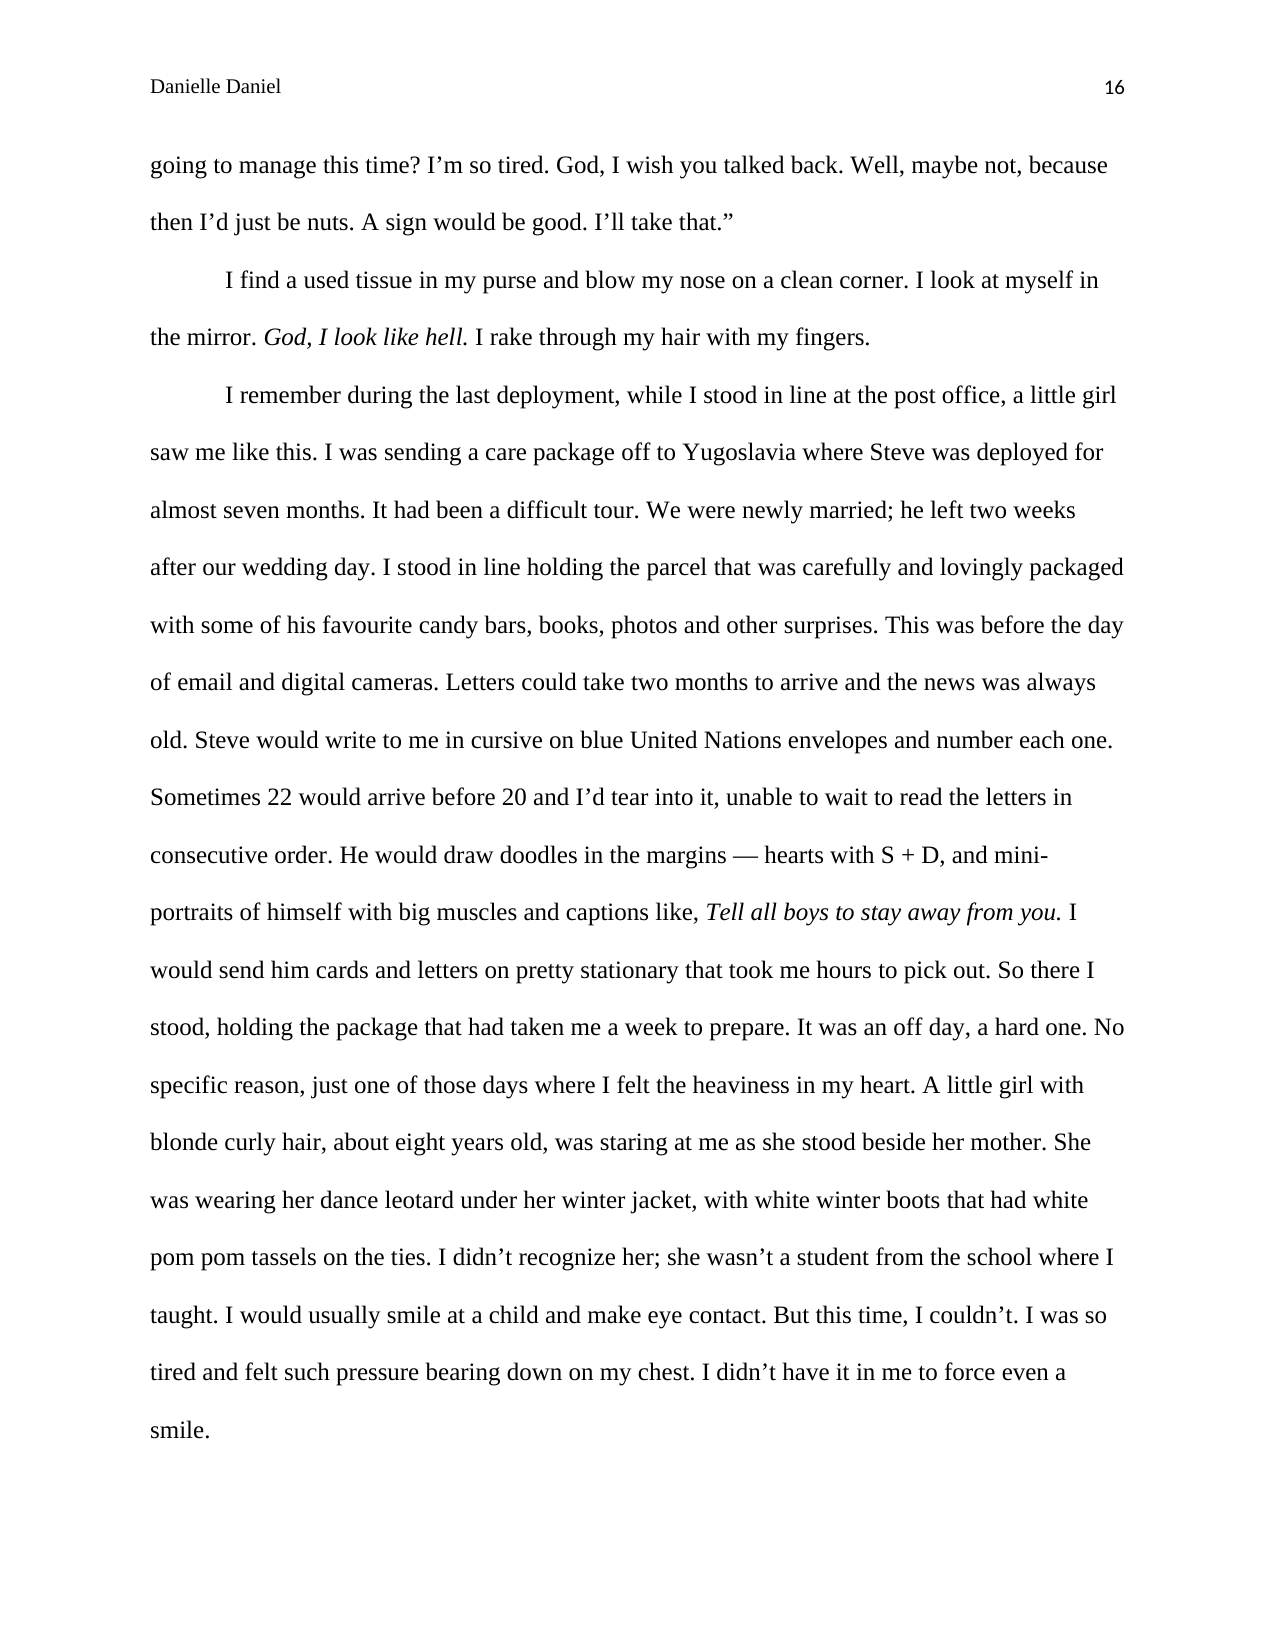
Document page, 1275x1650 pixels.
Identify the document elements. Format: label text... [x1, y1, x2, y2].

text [150, 150, 1125, 351]
text I remember during the last deployment, while I stood in line at the post office, a little girl saw me like this. I was sending a care package off to Yugoslavia where Steve was deployed for almost seven months. It had been a difficult tour. We were newly married; he left two weeks after our wedding day. I stood in line holding the parcel that was carefully and lovingly packaged with some of his favourite candy bars, books, photos and other surprises. This was before the day of email and digital cameras. Letters could take two months to arrive and the news was always old. Steve would write to me in cursive on blue United Nations envelopes and number each one. Sometimes 22 would arrive before 20 and I’d tear into it, unable to wait to read the letters in consecutive order. He would draw doodles in the margins — hearts with S + D, and mini-portraits of himself with big muscles and captions like, Tell all boys to stay away from you. I would send him cards and letters on pretty stationary that took me hours to pick out. So there I stood, holding the package that had taken me a week to prepare. It was an off day, a hard one. No specific reason, just one of those days where I felt the heaviness in my heart. A little girl with blonde curly hair, about eight years old, was staring at me as she stood beside her mother. She was wearing her dance leotard under her winter jacket, with white winter boots that had white pom pom tassels on the ties. I didn’t recognize her; she wasn’t a student from the school where I taught. I would usually smile at a child and make eye contact. But this time, I couldn’t. I was so tired and felt such pressure bearing down on my chest. I didn’t have it in me to force even a smile. [150, 380, 1125, 1444]
